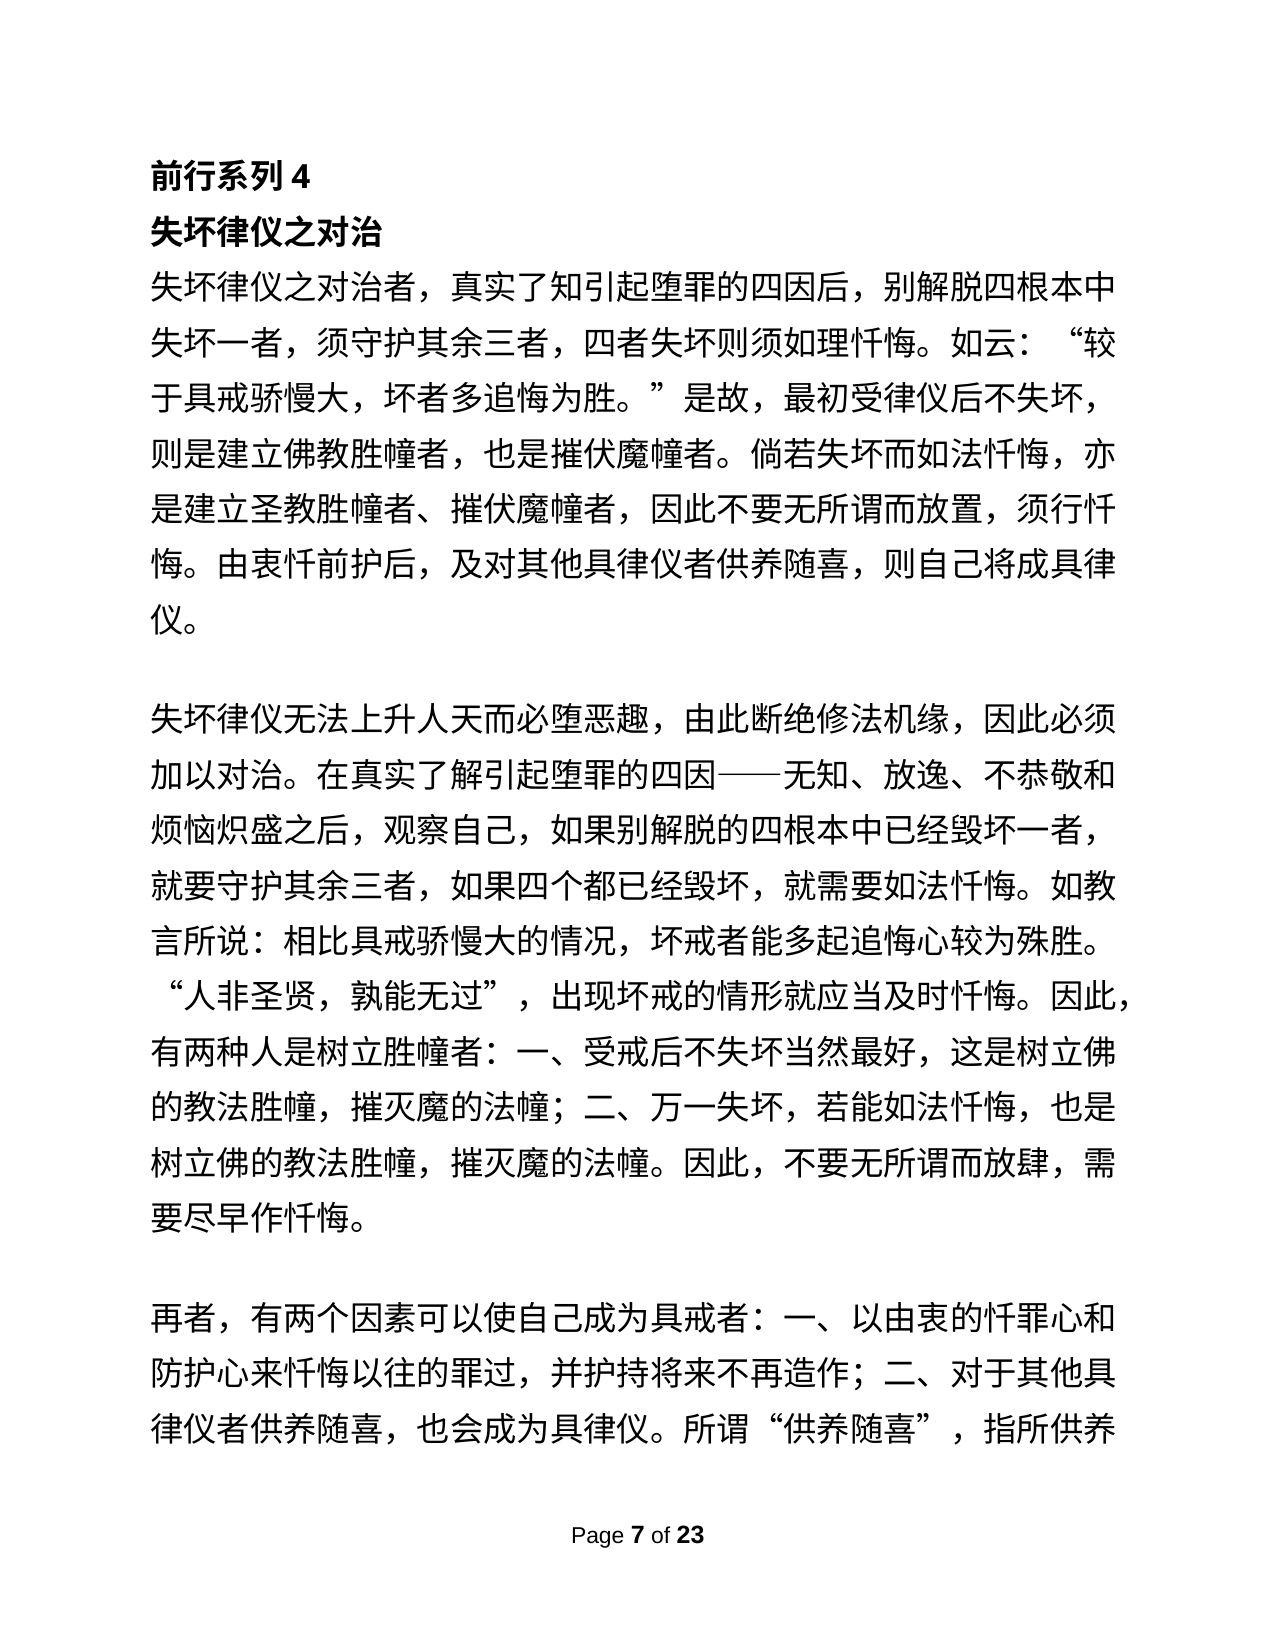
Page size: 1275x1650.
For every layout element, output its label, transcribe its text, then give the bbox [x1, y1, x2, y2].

text 失坏律仪无法上升人天而必堕恶趣，由此断绝修法机缘，因此必须加以对治。在真实了解引起堕罪的四因——无知、放逸、不恭敬和烦恼炽盛之后，观察自己，如果别解脱的四根本中已经毁坏一者，就要守护其余三者，如果四个都已经毁坏，就需要如法忏悔。如教言所说：相比具戒骄慢大的情况，坏戒者能多起追悔心较为殊胜。“人非圣贤，孰能无过”，出现坏戒的情形就应当及时忏悔。因此，有两种人是树立胜幢者：一、受戒后不失坏当然最好，这是树立佛的教法胜幢，摧灭魔的法幢；二、万一失坏，若能如法忏悔，也是树立佛的教法胜幢，摧灭魔的法幢。因此，不要无所谓而放肆，需要尽早作忏悔。 [150, 693, 1125, 1240]
text 失坏律仪之对治者，真实了知引起堕罪的四因后，别解脱四根本中失坏一者，须守护其余三者，四者失坏则须如理忏悔。如云：“较于具戒骄慢大，坏者多追悔为胜。”是故，最初受律仪后不失坏，则是建立佛教胜幢者，也是摧伏魔幢者。倘若失坏而如法忏悔，亦是建立圣教胜幢者、摧伏魔幢者，因此不要无所谓而放置，须行忏悔。由衷忏前护后，及对其他具律仪者供养随喜，则自己将成具律仪。 [150, 261, 1125, 642]
text 失坏律仪之对治 [150, 206, 1125, 254]
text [150, 1291, 1125, 1451]
text 前行系列 4 [150, 150, 1125, 198]
